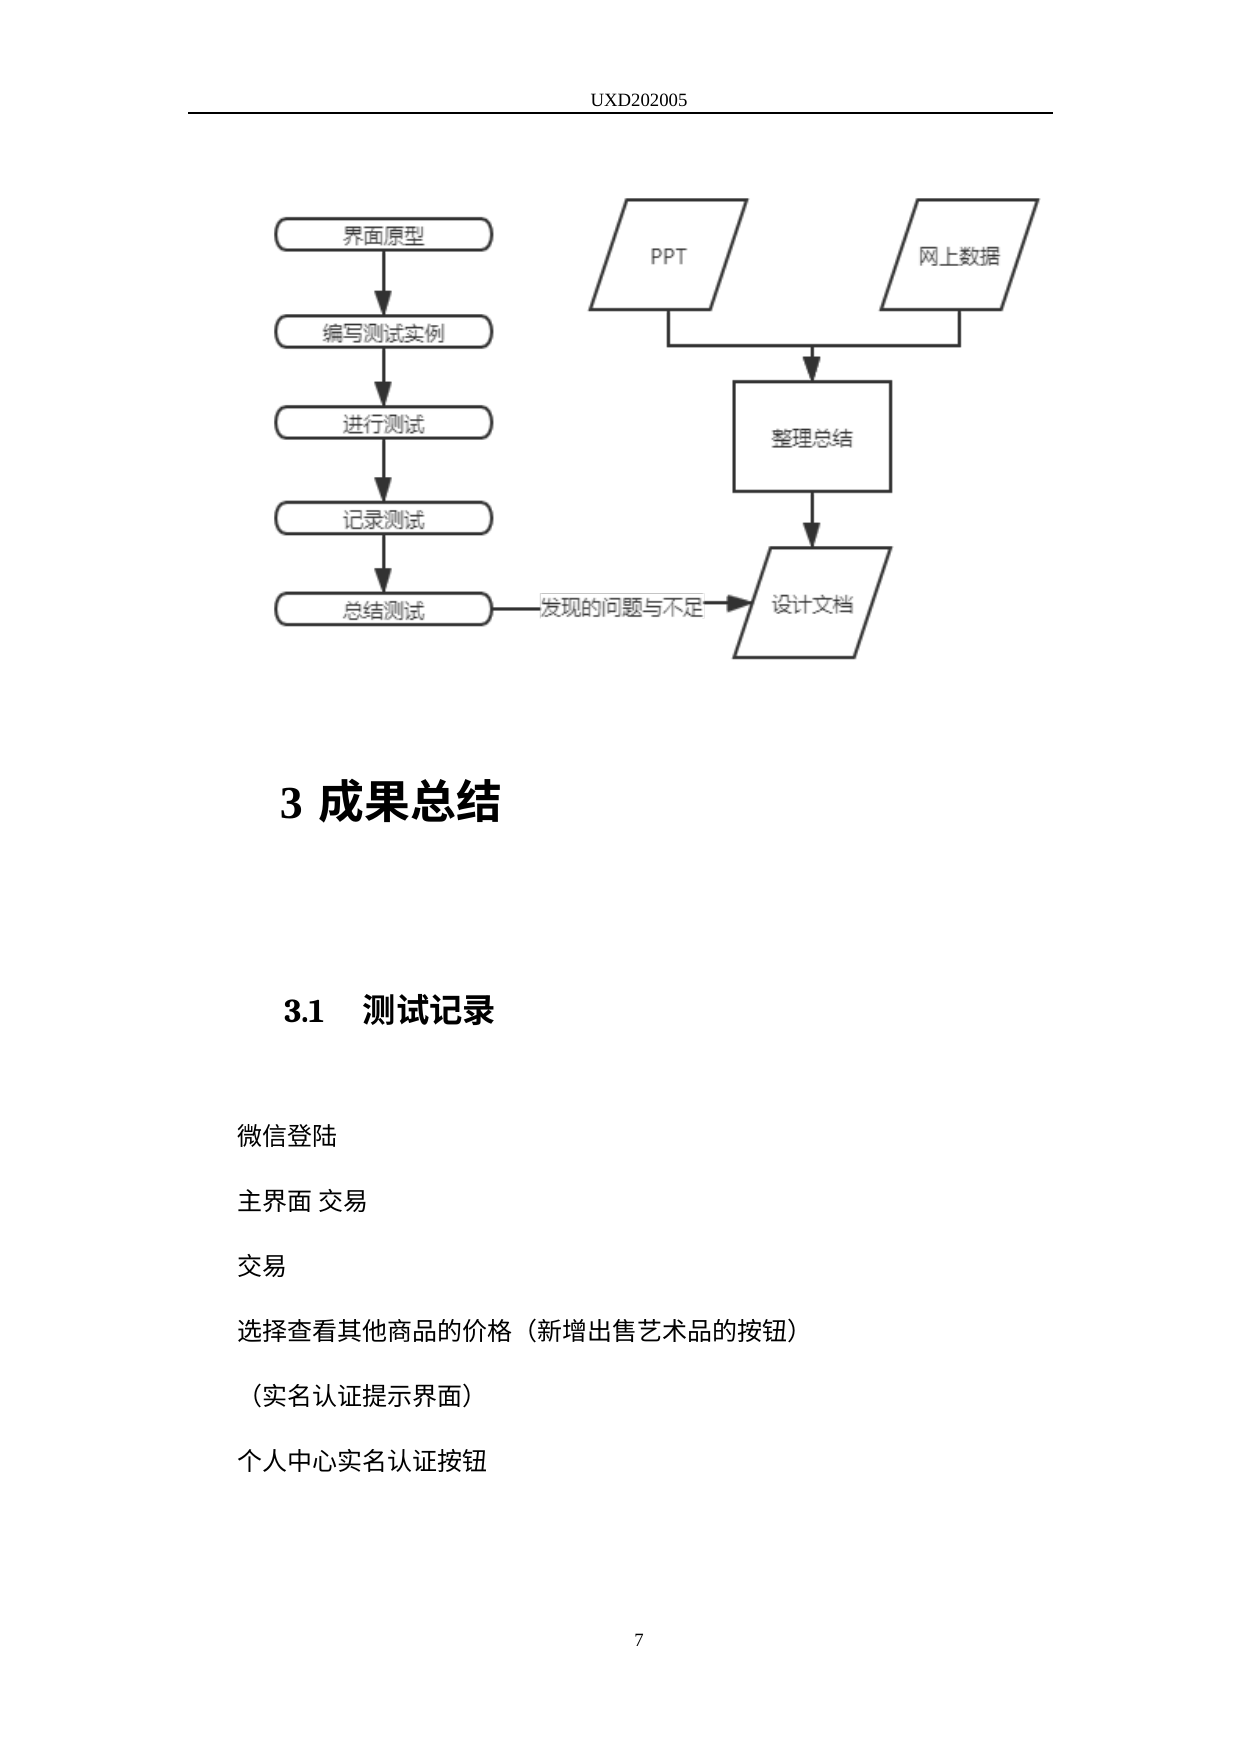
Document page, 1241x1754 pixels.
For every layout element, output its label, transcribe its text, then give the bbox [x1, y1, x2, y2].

text 微信登陆 [187, 1102, 1053, 1167]
text （实名认证提示界面） [187, 1362, 1053, 1427]
text 交易 [187, 1232, 1053, 1297]
text 主界面 交易 [187, 1167, 1053, 1232]
text 个人中心实名认证按钮 [187, 1427, 1053, 1492]
subtitle 测试记录 [217, 975, 1053, 1040]
text 选择查看其他商品的价格（新增出售艺术品的按钮） [187, 1297, 1053, 1362]
subtitle 成果总结 [187, 750, 1053, 847]
picture [237, 162, 1077, 697]
